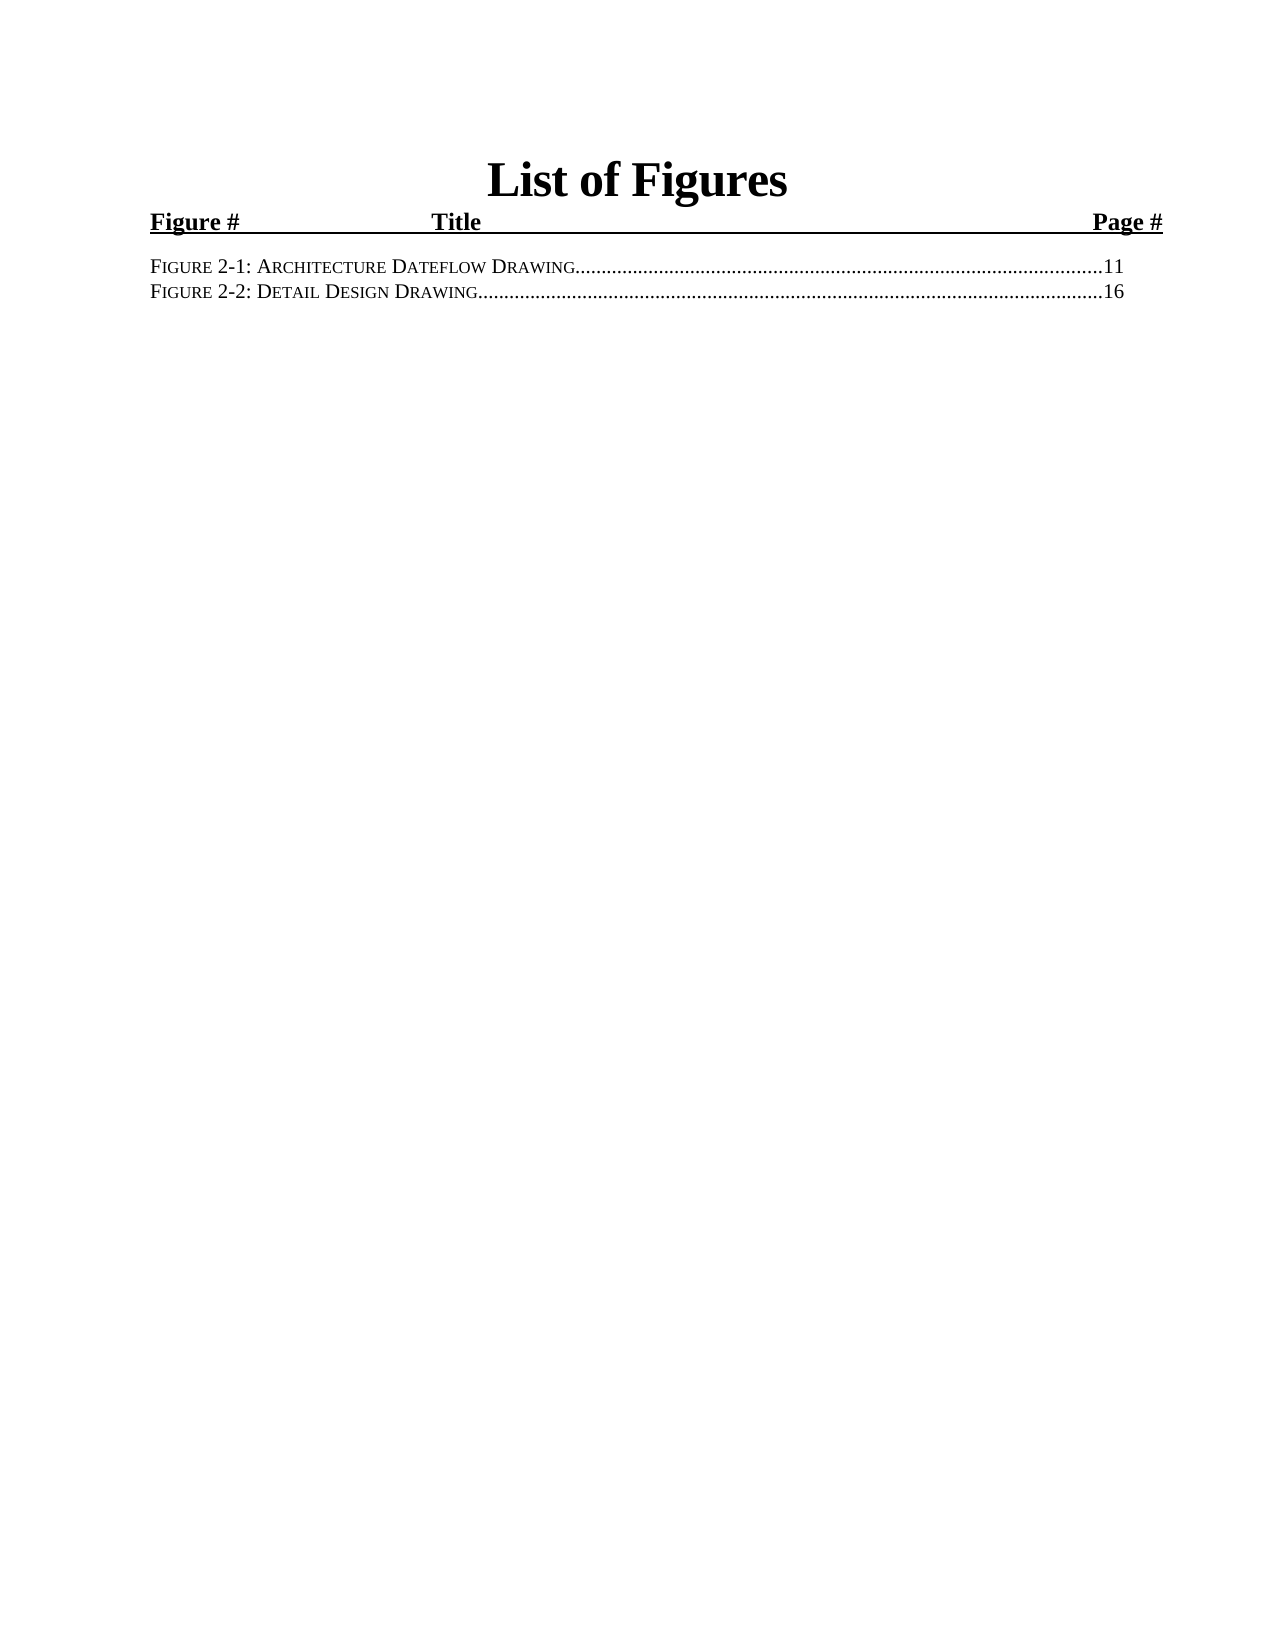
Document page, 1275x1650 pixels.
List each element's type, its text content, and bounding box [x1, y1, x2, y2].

text Figure 2-2: Detail Design Drawing 16 [150, 279, 1125, 303]
title List of Figures [150, 150, 1125, 207]
text Figure # Title Page # [150, 207, 1125, 232]
text Figure 2-1: Architecture Dateflow Drawing 11 [150, 254, 1125, 278]
